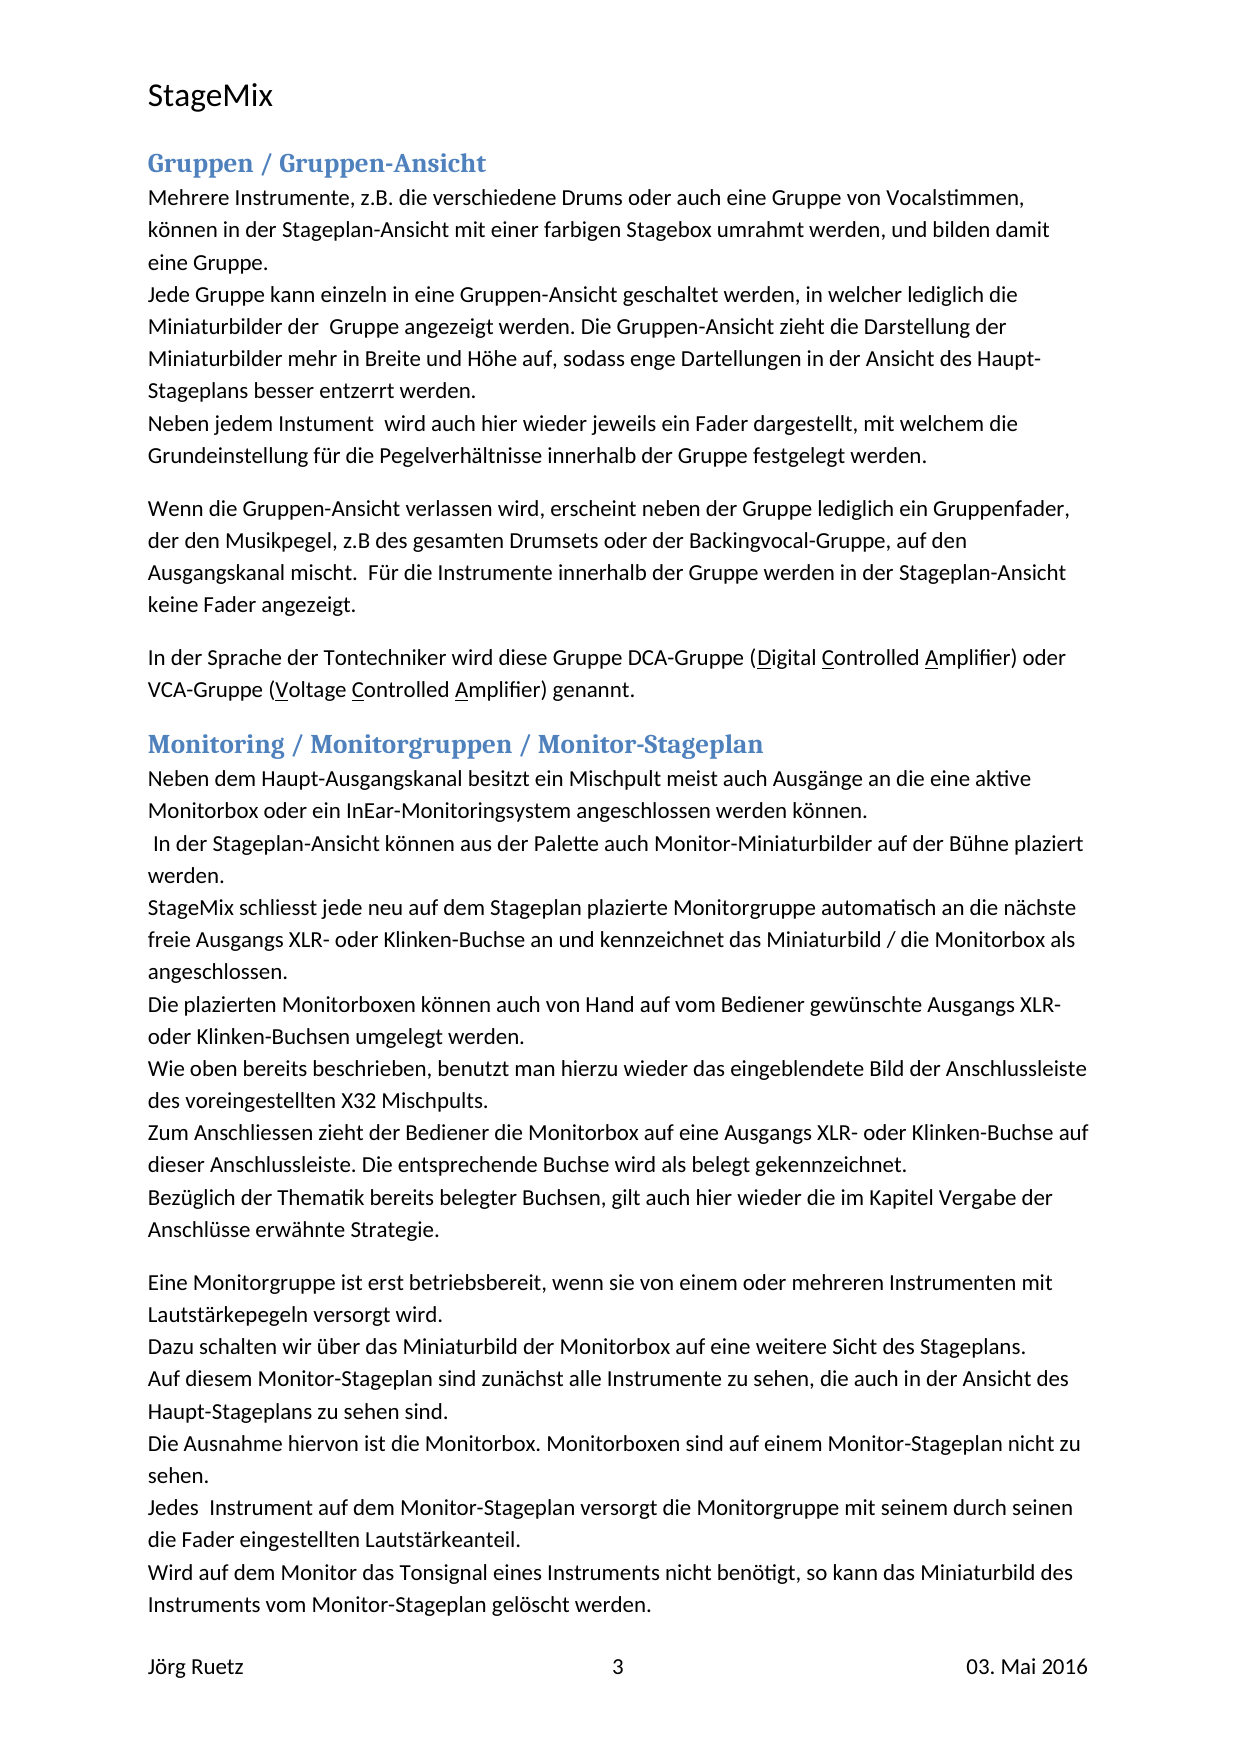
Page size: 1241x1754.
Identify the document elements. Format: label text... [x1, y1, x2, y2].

subtitle Monitoring / Monitorgruppen / Monitor-Stageplan [148, 729, 1093, 760]
text Neben dem Haupt-Ausgangskanal besitzt ein Mischpult meist auch Ausgänge an die eine aktive Monitorbox oder ein InEar-Monitoringsystem angeschlossen werden können. In der Stageplan-Ansicht können aus der Palette auch Monitor-Miniaturbilder auf der Bühne plaziert werden. StageMix schliesst jede neu auf dem Stageplan plazierte Monitorgruppe automatisch an die nächste freie Ausgangs XLR- oder Klinken-Buchse an und kennzeichnet das Miniaturbild / die Monitorbox als angeschlossen. Die plazierten Monitorboxen können auch von Hand auf vom Bediener gewünschte Ausgangs XLR- oder Klinken-Buchsen umgelegt werden. Wie oben bereits beschrieben, benutzt man hierzu wieder das eingeblendete Bild der Anschlussleiste des voreingestellten X32 Mischpults. Zum Anschliessen zieht der Bediener die Monitorbox auf eine Ausgangs XLR- oder Klinken-Buchse auf dieser Anschlussleiste. Die entsprechende Buchse wird als belegt gekennzeichnet. Bezüglich der Thematik bereits belegter Buchsen, gilt auch hier wieder die im Kapitel Vergabe der Anschlüsse erwähnte Strategie. [148, 764, 1093, 1243]
subtitle Gruppen / Gruppen-Ansicht [148, 148, 1093, 179]
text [148, 1268, 1093, 1618]
text In der Sprache der Tontechniker wird diese Gruppe DCA-Gruppe (Digital Controlled Amplifier) oder VCA-Gruppe (Voltage Controlled Amplifier) genannt. [148, 643, 1093, 704]
text Mehrere Instrumente, z.B. die verschiedene Drums oder auch eine Gruppe von Vocalstimmen, können in der Stageplan-Ansicht mit einer farbigen Stagebox umrahmt werden, und bilden damit eine Gruppe. Jede Gruppe kann einzeln in eine Gruppen-Ansicht geschaltet werden, in welcher lediglich die Miniaturbilder der Gruppe angezeigt werden. Die Gruppen-Ansicht zieht die Darstellung der Miniaturbilder mehr in Breite und Höhe auf, sodass enge Dartellungen in der Ansicht des Haupt-Stageplans besser entzerrt werden. Neben jedem Instument wird auch hier wieder jeweils ein Fader dargestellt, mit welchem die Grundeinstellung für die Pegelverhältnisse innerhalb der Gruppe festgelegt werden. [148, 183, 1093, 469]
text Wenn die Gruppen-Ansicht verlassen wird, erscheint neben der Gruppe lediglich ein Gruppenfader, der den Musikpegel, z.B des gesamten Drumsets oder der Backingvocal-Gruppe, auf den Ausgangskanal mischt. Für die Instrumente innerhalb der Gruppe werden in der Stageplan-Ansicht keine Fader angezeigt. [148, 494, 1093, 618]
